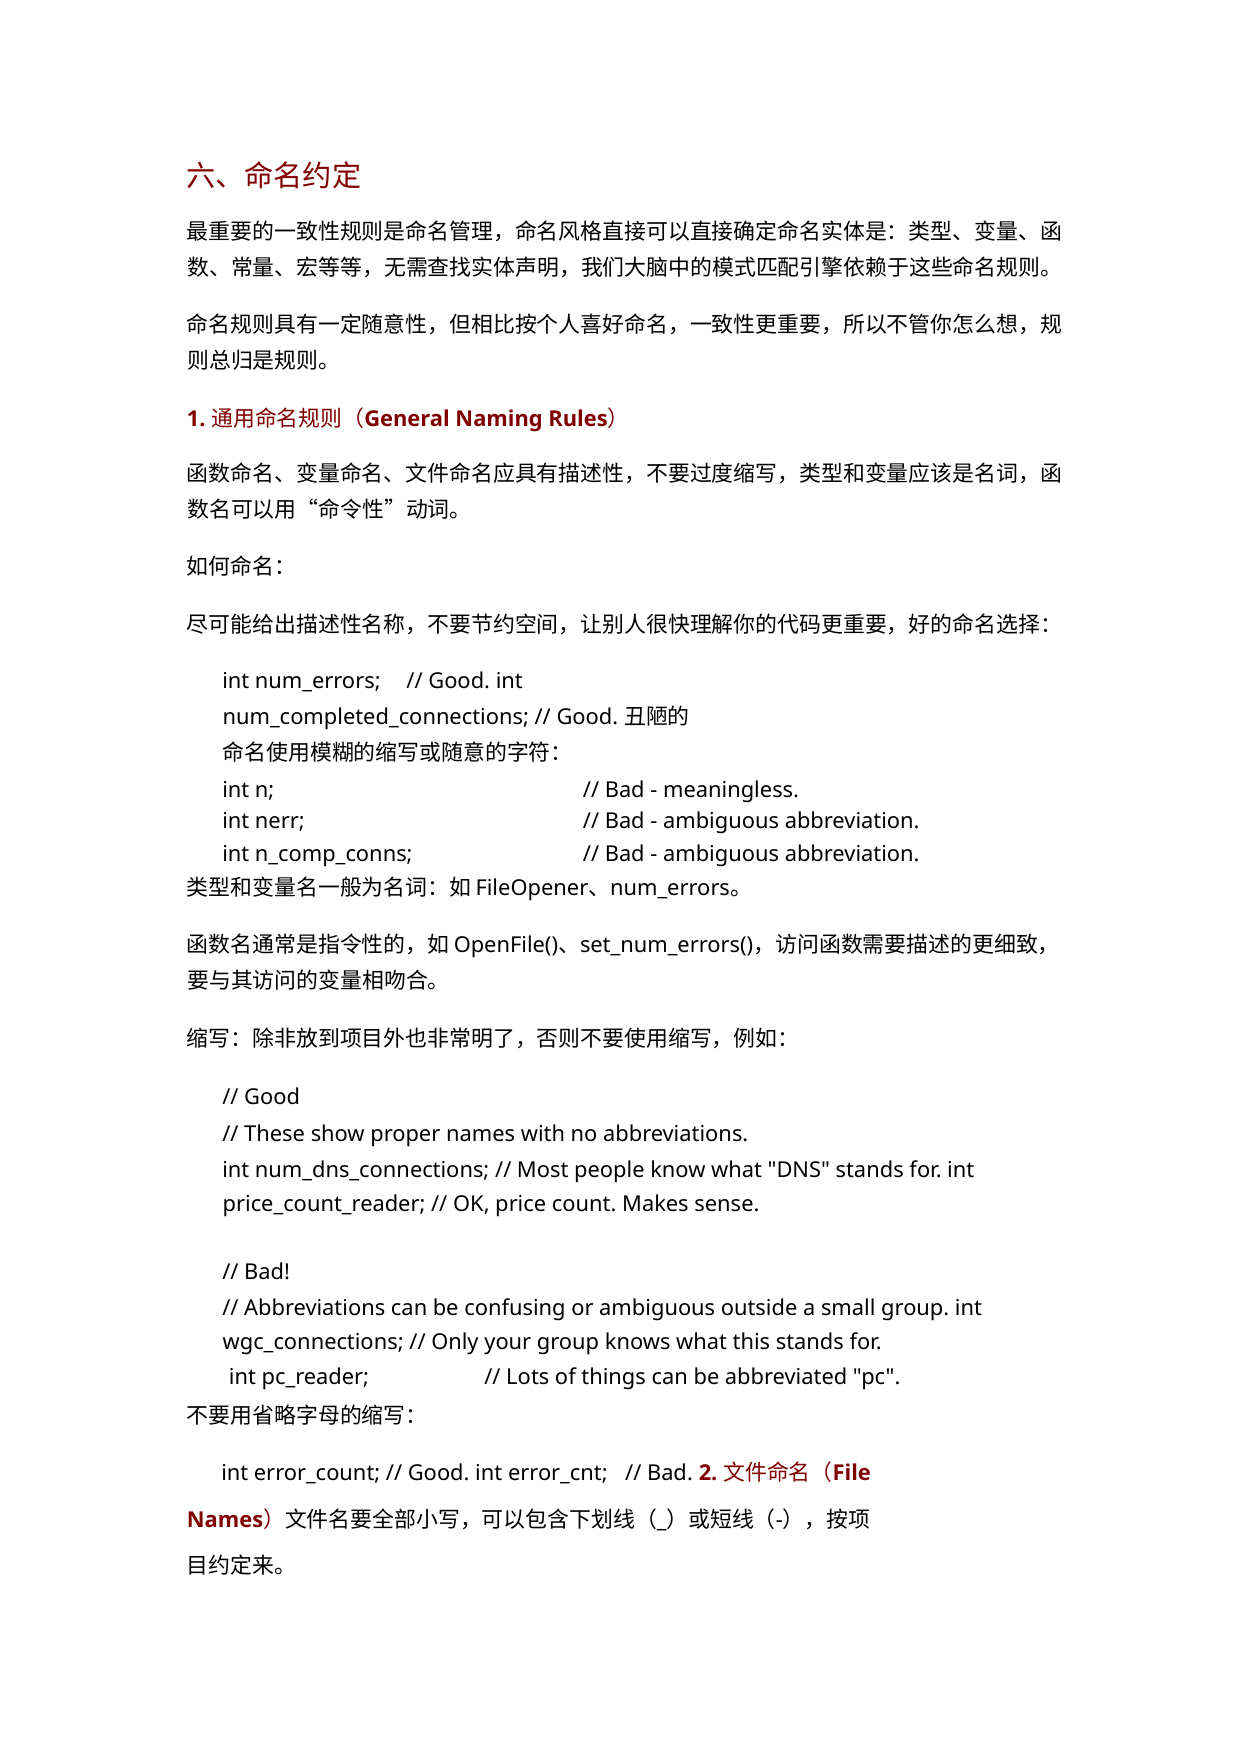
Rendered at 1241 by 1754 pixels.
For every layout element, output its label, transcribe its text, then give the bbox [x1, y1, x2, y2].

table_cell int n_comp_conns; [222, 838, 583, 870]
text 类型和变量名一般为名词：如FileOpener、num_errors。 [187, 870, 1064, 901]
text 命名规则具有一定随意性，但相比按个人喜好命名，一致性更重要，所以不管你怎么想，规则总归是规则。 [187, 307, 1064, 374]
table_header int n; [222, 774, 583, 805]
text // Bad! [222, 1256, 1064, 1285]
text 1. 通用命名规则（General Naming Rules） [187, 401, 927, 432]
text 函数名通常是指令性的，如OpenFile()、set_num_errors()，访问函数需要描述的更细致，要与其访问的变量相吻合。 [187, 927, 1064, 995]
table_header // Bad - meaningless. [583, 774, 934, 805]
text // Abbreviations can be confusing or ambiguous outside a small group. int wgc_connections; // Only your group knows what this stands for. [222, 1292, 1010, 1356]
subtitle 六、命名约定 [186, 153, 1064, 195]
table_cell int nerr; [222, 805, 583, 838]
table_cell // Bad - ambiguous abbreviation. [583, 805, 934, 838]
text 不要用省略字母的缩写： [187, 1398, 1064, 1429]
text 尽可能给出描述性名称，不要节约空间，让别人很快理解你的代码更重要，好的命名选择： [187, 607, 1064, 639]
text 缩写：除非放到项目外也非常明了，否则不要使用缩写，例如： [187, 1021, 801, 1053]
table_cell // Bad - ambiguous abbreviation. [583, 838, 934, 870]
text 如何命名： [187, 549, 1064, 581]
text 最重要的一致性规则是命名管理，命名风格直接可以直接确定命名实体是：类型、变量、函数、常量、宏等等，无需查找实体声明，我们大脑中的模式匹配引擎依赖于这些命名规则。 [187, 214, 1064, 281]
text int num_errors; // Good. int num_completed_connections; // Good. 丑陋的命名使用模糊的缩写或随意的字符： [222, 665, 704, 766]
text int error_count; // Good. int error_cnt; // Bad. 2. 文件命名（File Names）文件名要全部小写，可以包含下划线（_）或短线（-），按项目约定来。 [187, 1455, 889, 1580]
text int num_dns_connections; // Most people know what "DNS" stands for. int price_count_reader; // OK, price count. Makes sense. [222, 1154, 999, 1217]
text // These show proper names with no abbreviations. [222, 1117, 1064, 1147]
text int pc_reader; // Lots of things can be abbreviated "pc". [187, 1361, 1064, 1391]
text // Good [222, 1081, 1064, 1111]
text 函数命名、变量命名、文件命名应具有描述性，不要过度缩写，类型和变量应该是名词，函数名可以用“命令性”动词。 [187, 456, 1064, 523]
